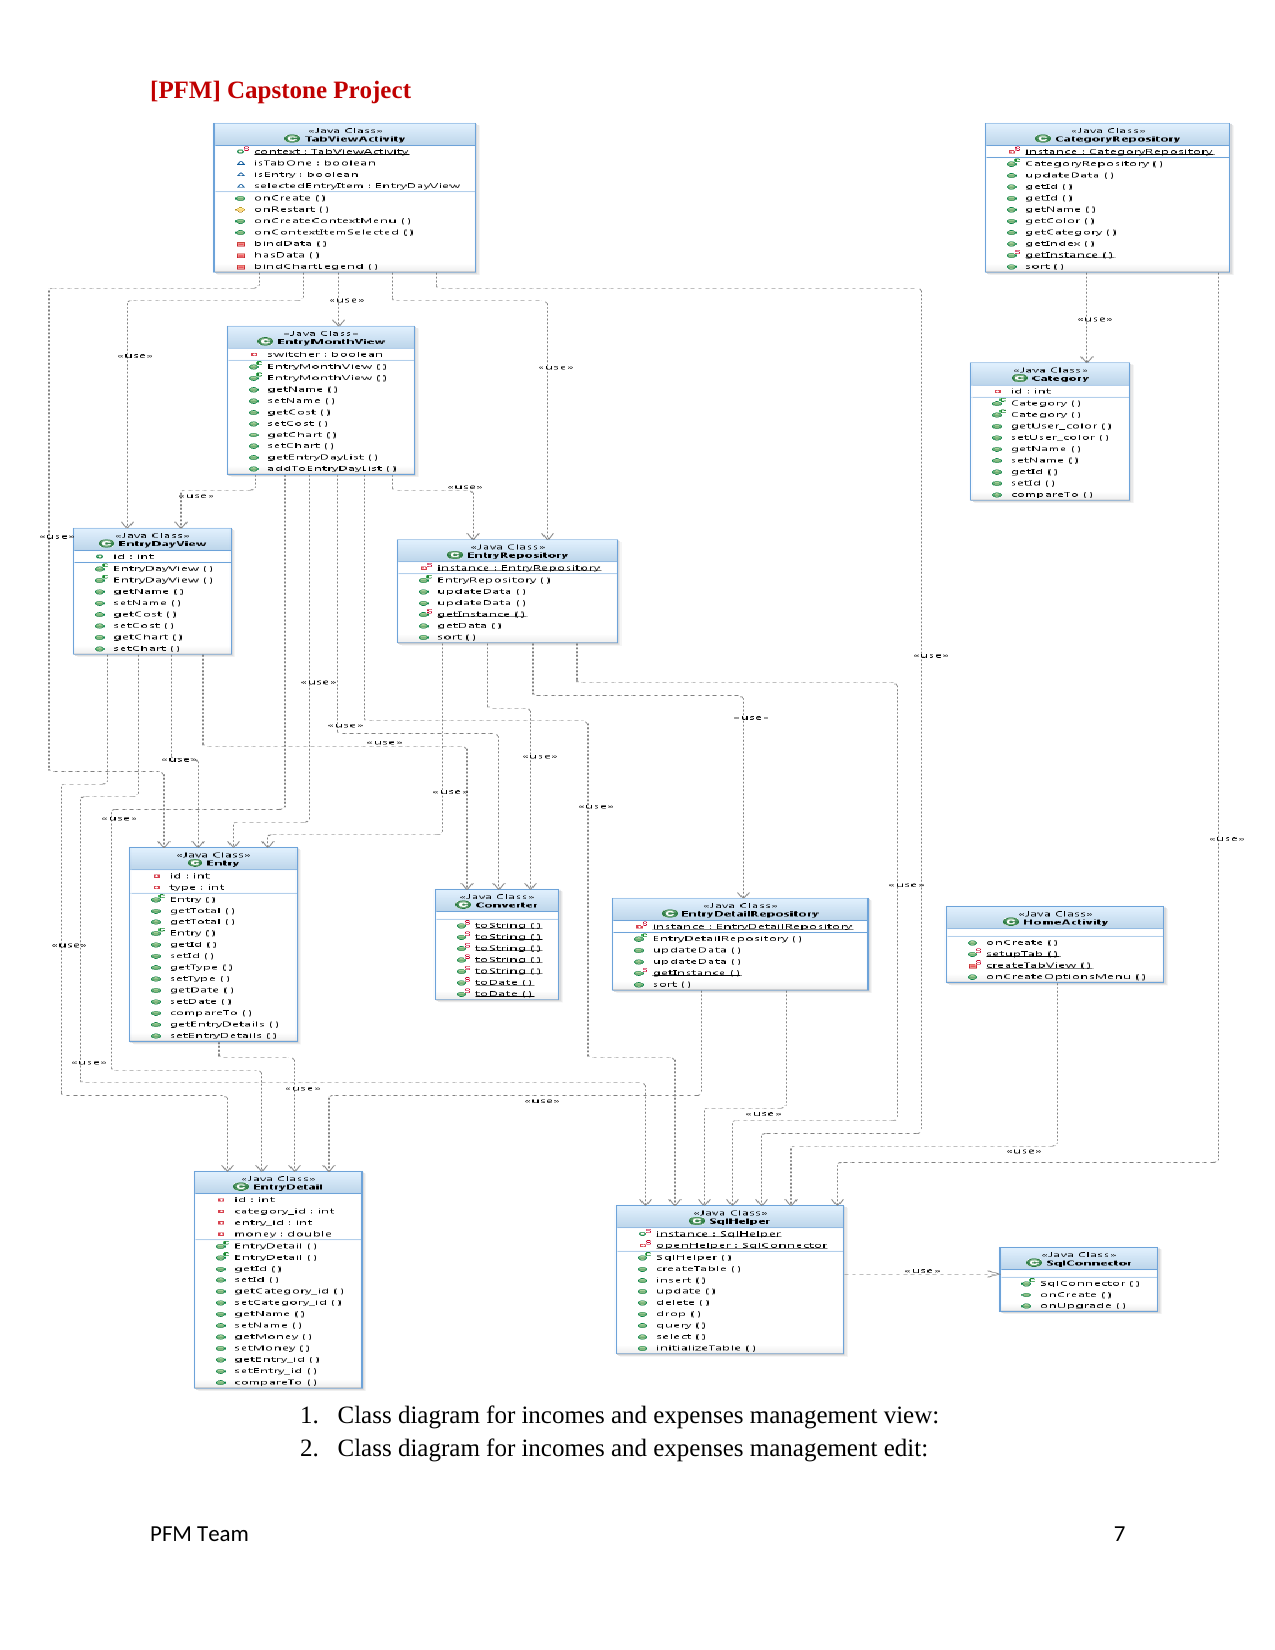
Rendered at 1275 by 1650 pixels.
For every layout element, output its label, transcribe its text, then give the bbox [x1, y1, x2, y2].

picture [11, 117, 1275, 1397]
list Class diagram for incomes and expenses management edit: [300, 1433, 1125, 1462]
list Class diagram for incomes and expenses management view: [300, 1397, 1125, 1429]
